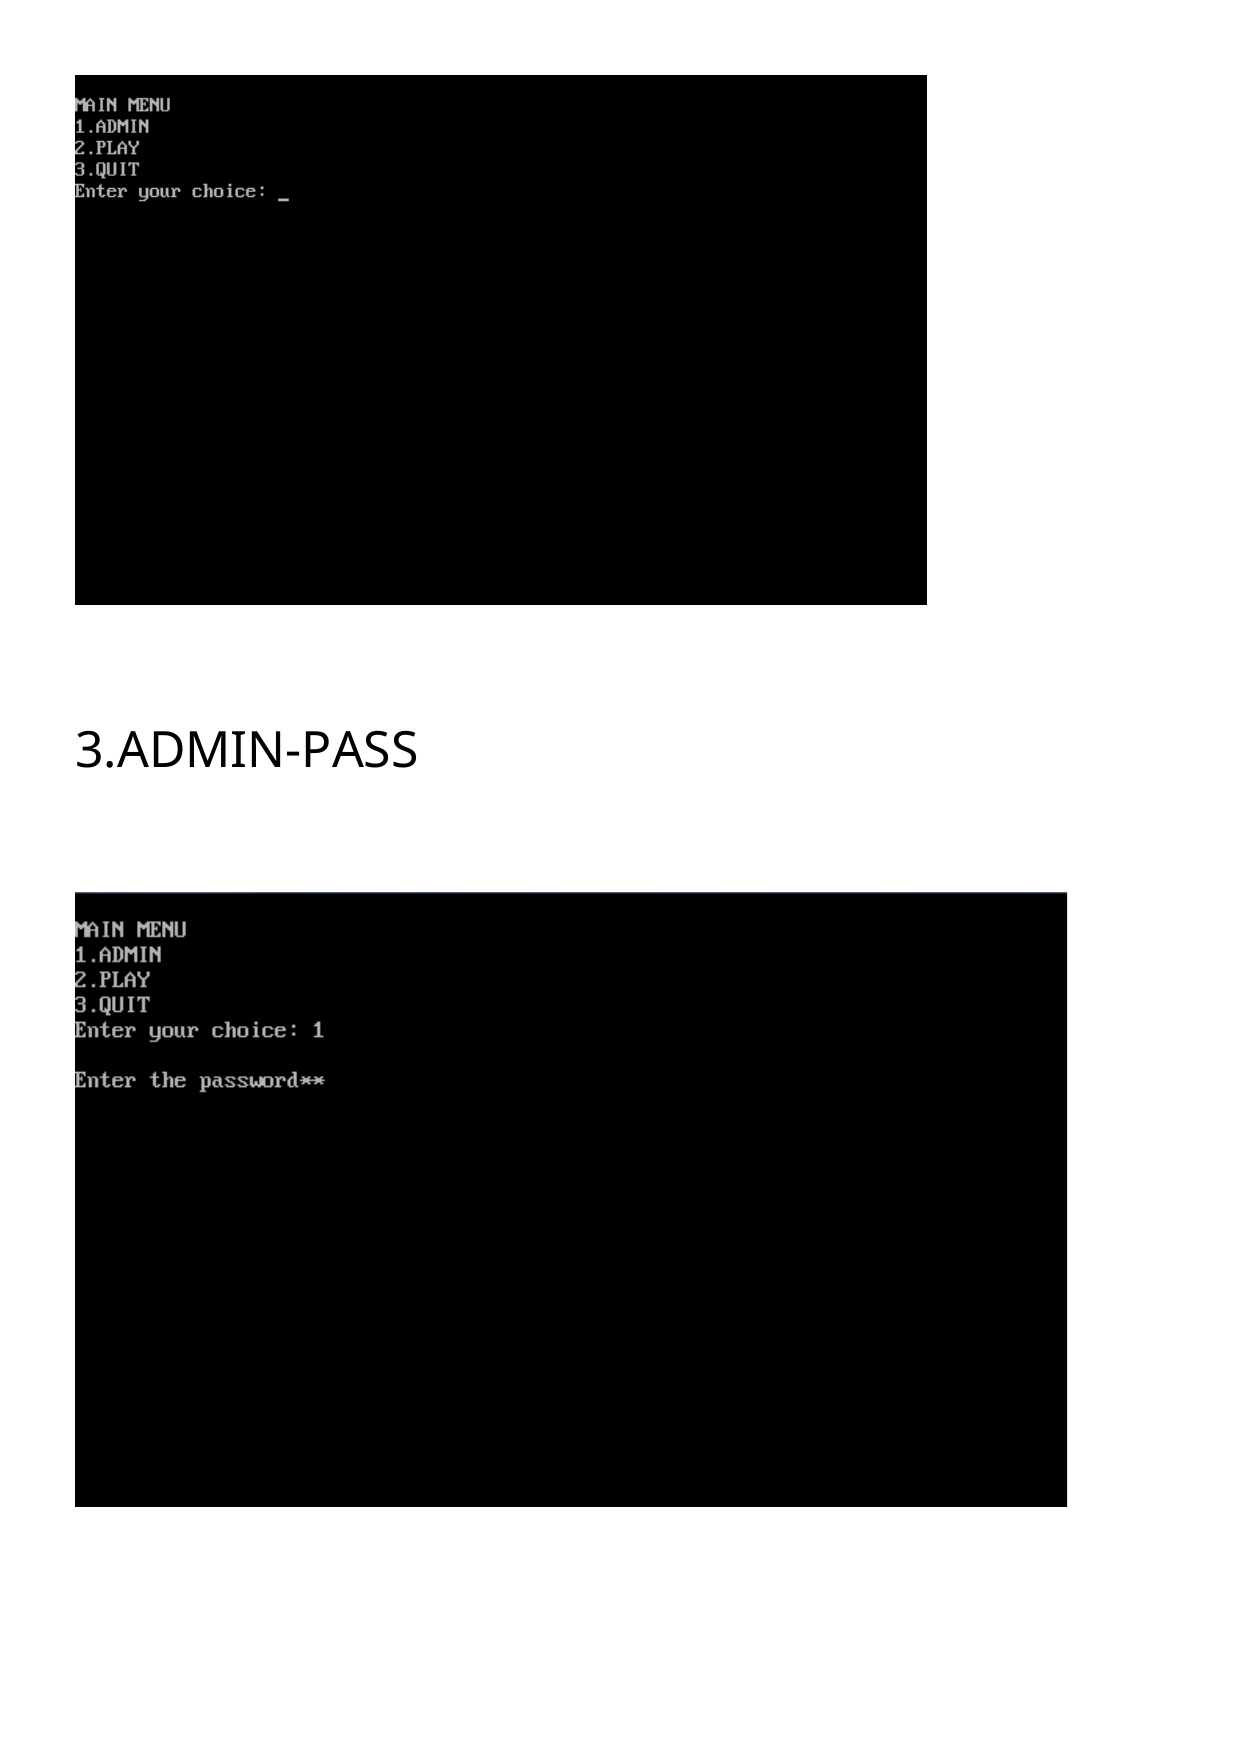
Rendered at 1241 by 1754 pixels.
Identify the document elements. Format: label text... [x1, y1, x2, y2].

picture [75, 892, 1068, 1507]
picture [75, 75, 927, 605]
text 3.ADMIN-PASS [75, 714, 1165, 782]
